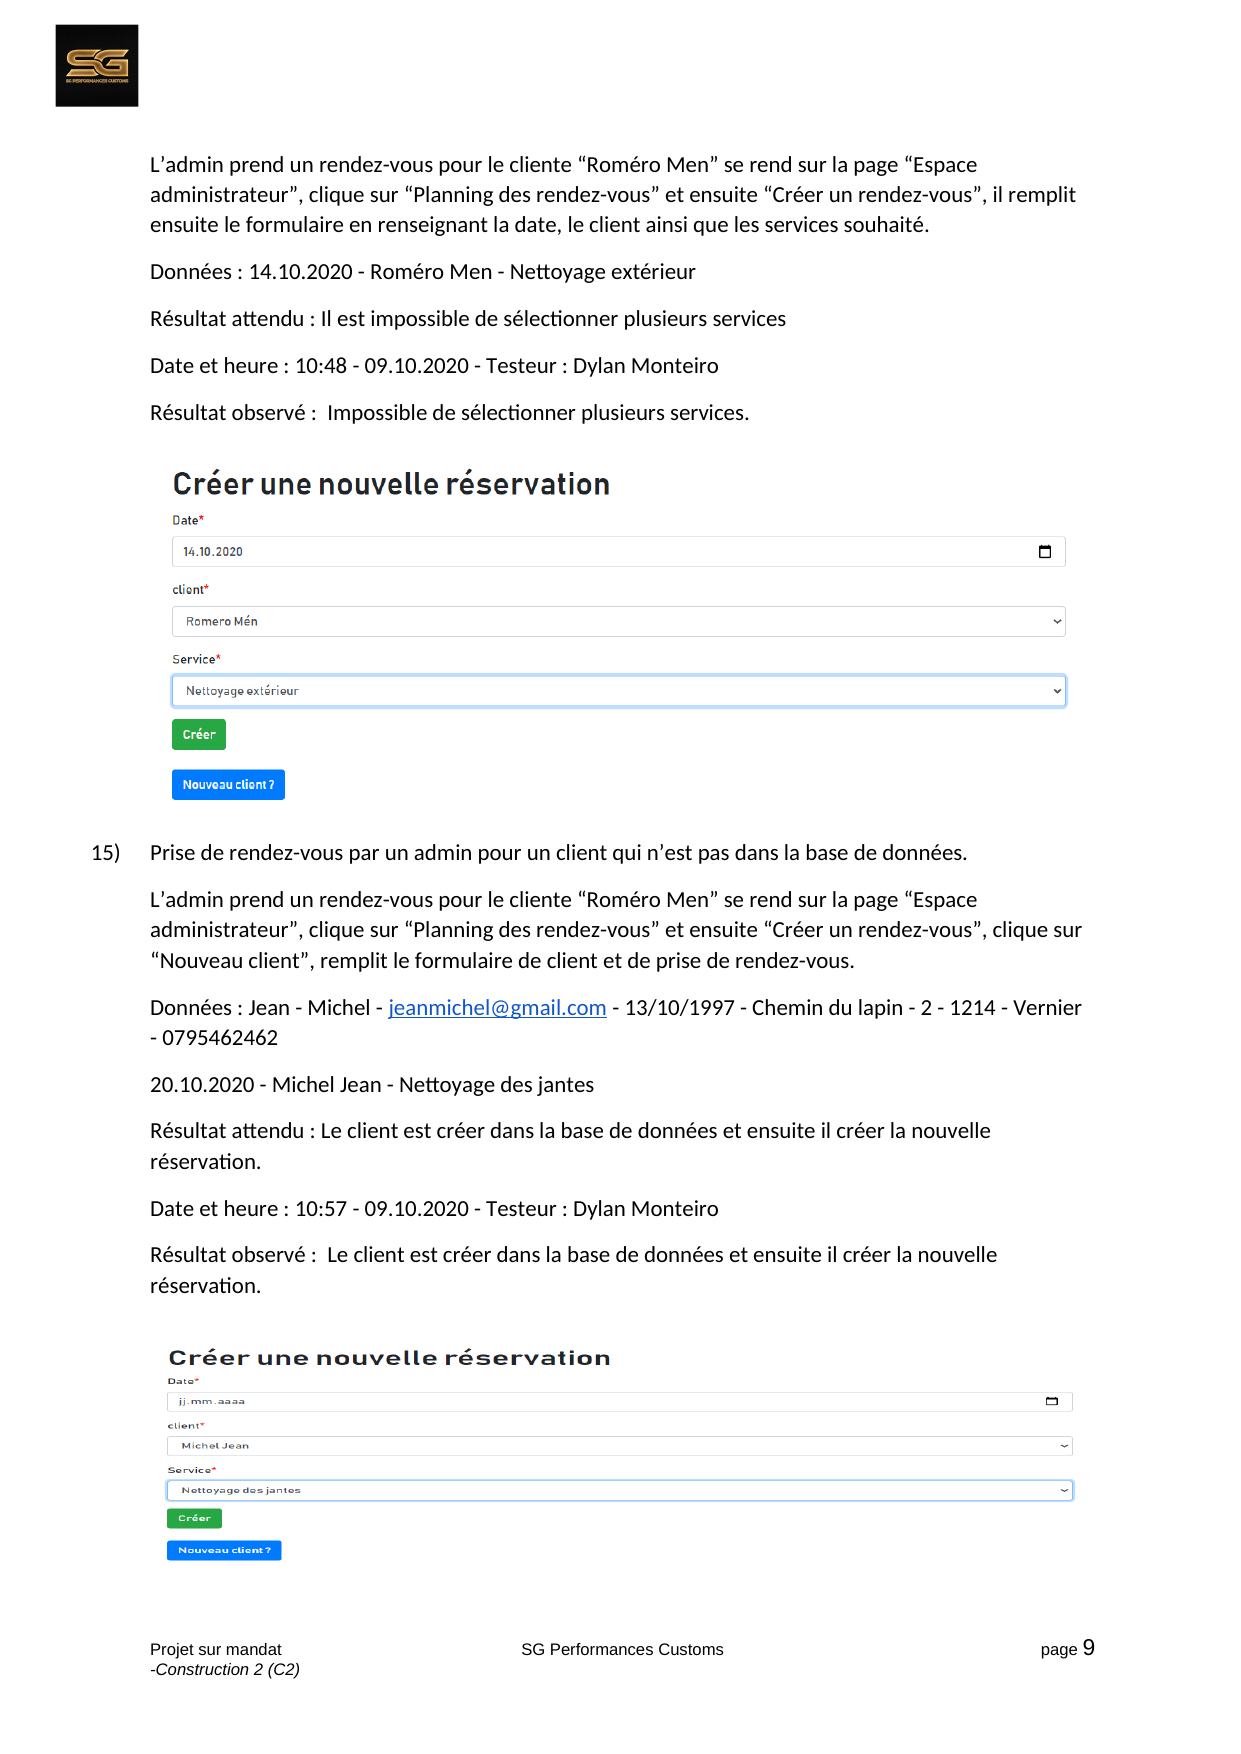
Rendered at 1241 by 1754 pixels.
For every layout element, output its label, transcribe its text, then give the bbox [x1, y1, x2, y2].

text L’admin prend un rendez-vous pour le cliente “Roméro Men” se rend sur la page “Espace administrateur”, clique sur “Planning des rendez-vous” et ensuite “Créer un rendez-vous”, clique sur “Nouveau client”, remplit le formulaire de client et de prise de rendez-vous. [150, 885, 1090, 974]
picture [150, 444, 1091, 820]
text Résultat attendu : Le client est créer dans la base de données et ensuite il créer la nouvelle réservation. [150, 1117, 1090, 1175]
text Date et heure : 10:48 - 09.10.2020 - Testeur : Dylan Monteiro [150, 351, 1090, 379]
text L’admin prend un rendez-vous pour le cliente “Roméro Men” se rend sur la page “Espace administrateur”, clique sur “Planning des rendez-vous” et ensuite “Créer un rendez-vous”, il remplit ensuite le formulaire en renseignant la date, le client ainsi que les services souhaité. [150, 150, 1090, 238]
list Prise de rendez-vous par un admin pour un client qui n’est pas dans la base de données. [91, 838, 1090, 867]
text Données : Jean - Michel - jeanmichel@gmail.com - 13/10/1997 - Chemin du lapin - 2 - 1214 - Vernier - 0795462462 [150, 993, 1090, 1051]
text 20.10.2020 - Michel Jean - Nettoyage des jantes [150, 1070, 1090, 1098]
text Résultat attendu : Il est impossible de sélectionner plusieurs services [150, 304, 1090, 332]
text Date et heure : 10:57 - 09.10.2020 - Testeur : Dylan Monteiro [150, 1194, 1090, 1222]
text Résultat observé : Le client est créer dans la base de données et ensuite il créer la nouvelle réservation. [150, 1241, 1090, 1299]
picture [54, 23, 140, 108]
text Données : 14.10.2020 - Roméro Men - Nettoyage extérieur [150, 257, 1090, 285]
text Résultat observé : Impossible de sélectionner plusieurs services. [150, 398, 1090, 426]
picture [149, 1332, 1091, 1571]
